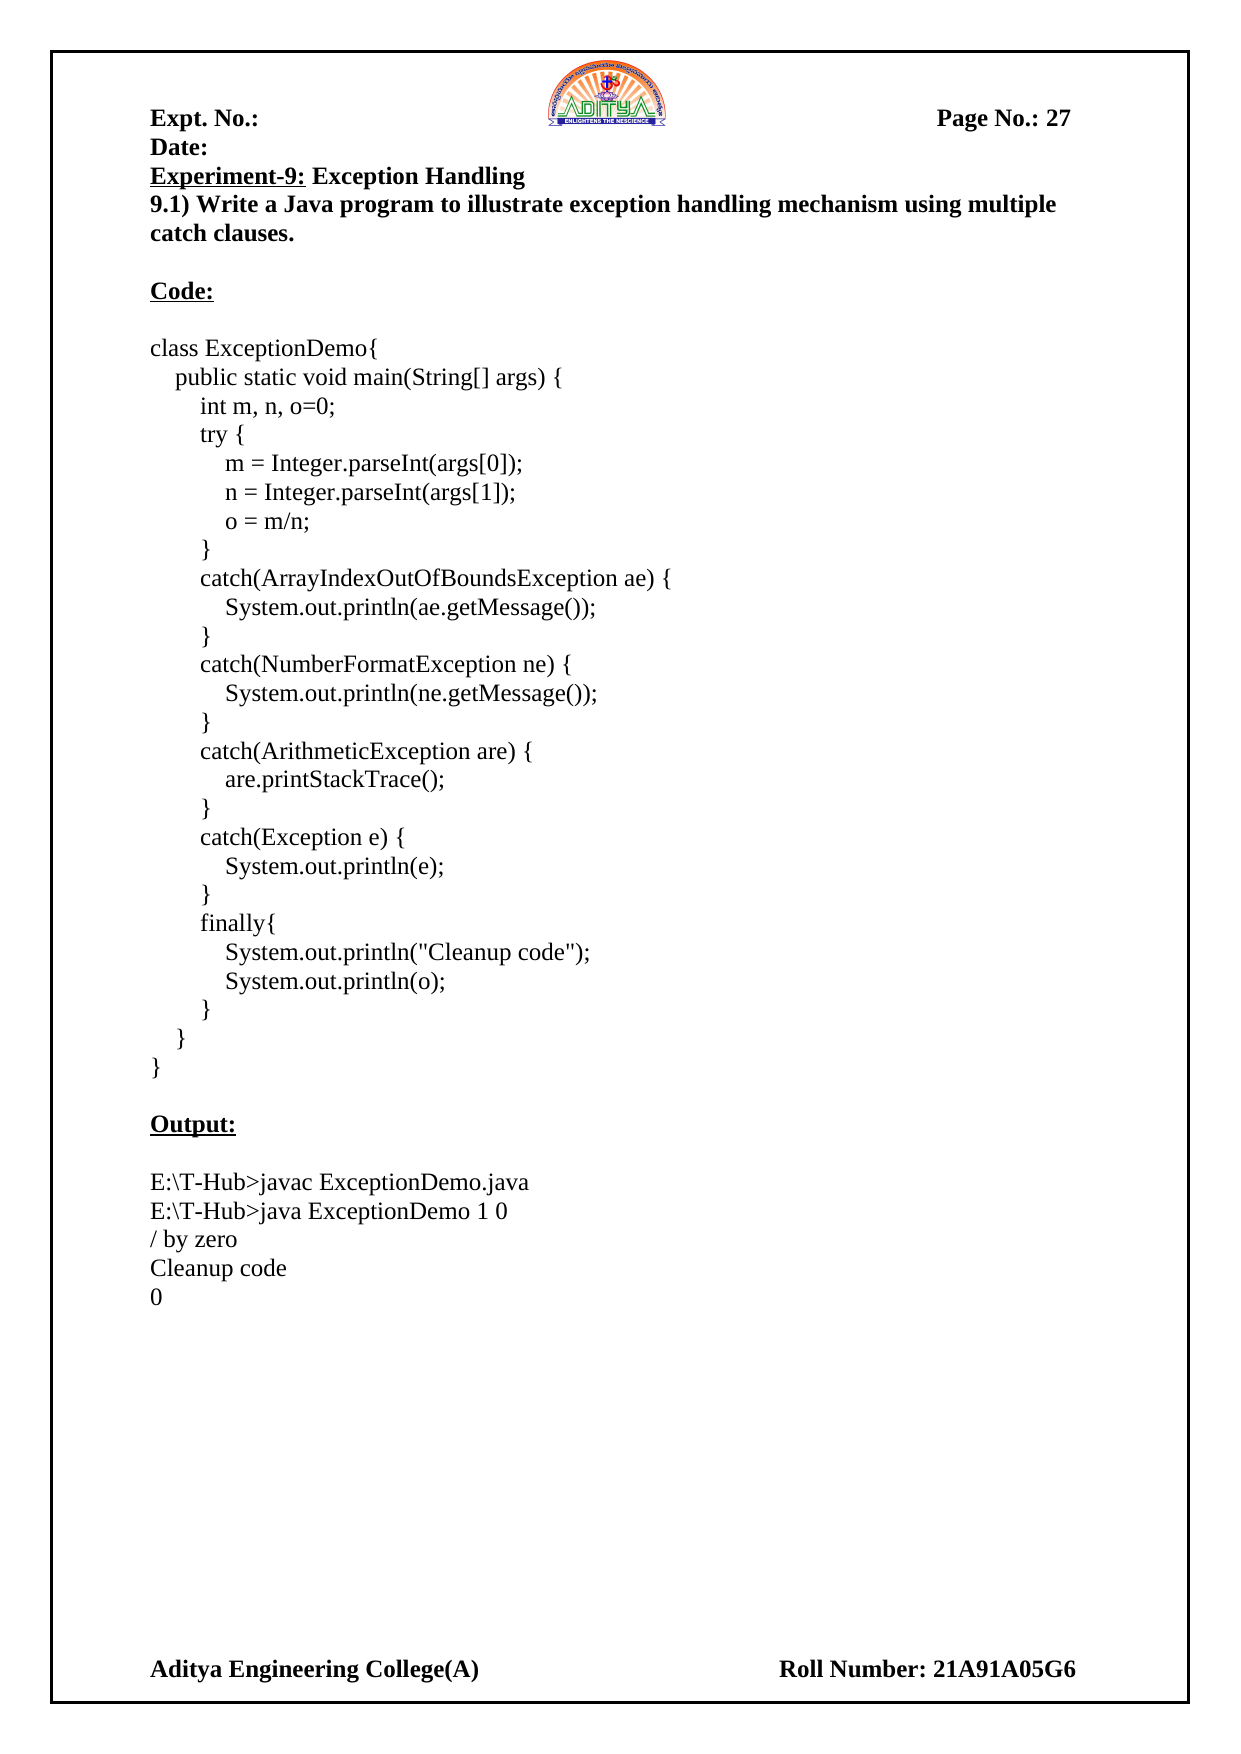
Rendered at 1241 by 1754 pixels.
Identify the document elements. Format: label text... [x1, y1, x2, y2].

text Cleanup code [150, 1253, 1090, 1282]
text Output: [150, 1109, 1090, 1138]
text } [150, 994, 1090, 1023]
text System.out.println(ae.getMessage()); [150, 592, 1090, 621]
text } [150, 879, 1090, 908]
text int m, n, o=0; [150, 391, 1090, 419]
text catch(NumberFormatException ne) { [150, 649, 1090, 678]
text are.printStackTrace(); [150, 764, 1090, 793]
text n = Integer.parseInt(args[1]); [150, 477, 1090, 506]
text catch(ArrayIndexOutOfBoundsException ae) { [150, 563, 1090, 592]
text 0 [150, 1282, 1090, 1311]
text finally{ [150, 908, 1090, 937]
text Experiment-9: Exception Handling [150, 161, 1090, 189]
text System.out.println(e); [150, 851, 1090, 879]
text System.out.println(o); [150, 966, 1090, 994]
picture [546, 59, 668, 127]
text o = m/n; [150, 506, 1090, 534]
text 9.1) Write a Java program to illustrate exception handling mechanism using multiple catch clauses. [150, 189, 1090, 247]
text try { [150, 419, 1090, 448]
text class ExceptionDemo{ [150, 333, 1090, 362]
text catch(Exception e) { [150, 822, 1090, 851]
text System.out.println(ne.getMessage()); [150, 678, 1090, 707]
text } [150, 707, 1090, 736]
text Code: [150, 276, 1090, 304]
text } [150, 1052, 1090, 1081]
text catch(ArithmeticException are) { [150, 736, 1090, 764]
text System.out.println("Cleanup code"); [150, 937, 1090, 966]
text E:\T-Hub>java ExceptionDemo 1 0 [150, 1196, 1090, 1224]
text } [150, 1023, 1090, 1052]
text E:\T-Hub>javac ExceptionDemo.java [150, 1167, 1090, 1196]
text } [150, 621, 1090, 649]
text } [150, 793, 1090, 822]
text public static void main(String[] args) { [150, 362, 1090, 391]
text / by zero [150, 1224, 1090, 1253]
text m = Integer.parseInt(args[0]); [150, 448, 1090, 477]
text } [150, 534, 1090, 563]
